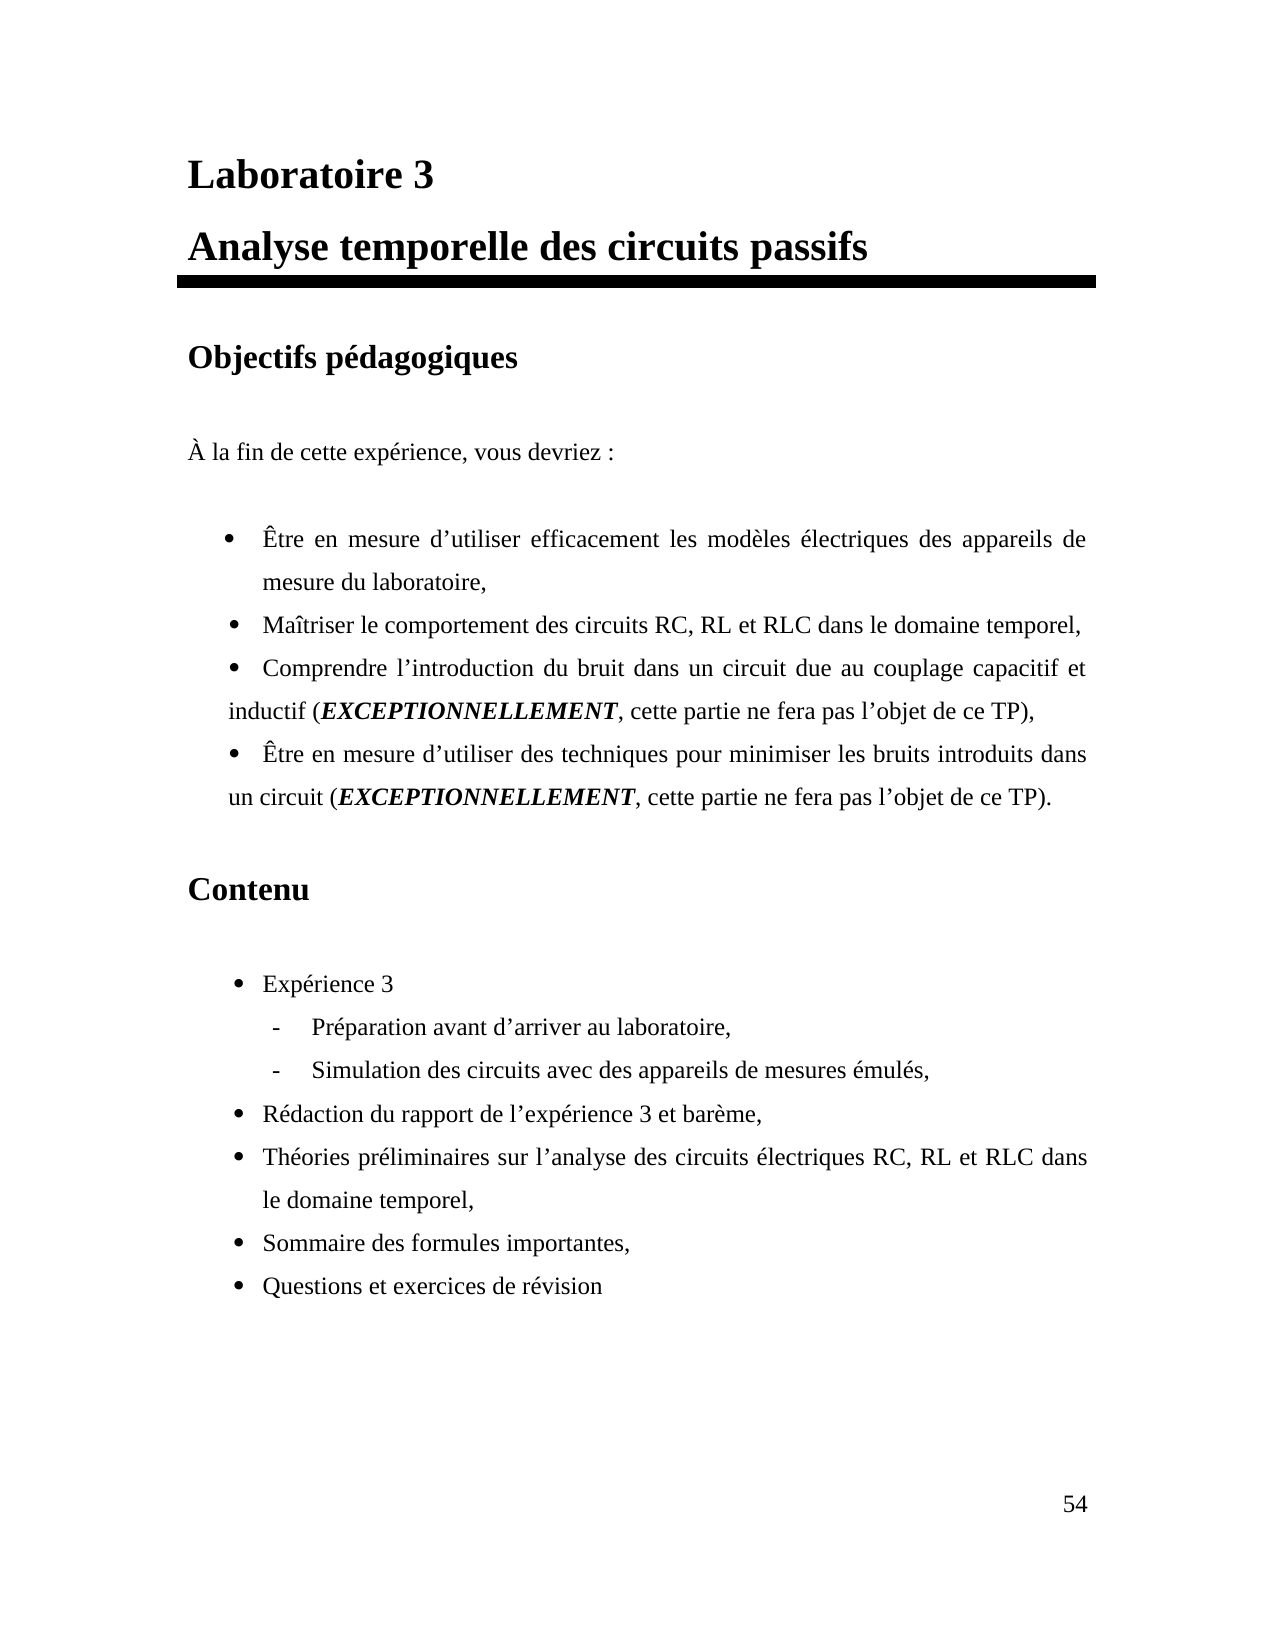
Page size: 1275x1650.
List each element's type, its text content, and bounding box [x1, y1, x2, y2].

list Expérience 3 [234, 969, 1087, 998]
text Contenu [187, 869, 1087, 907]
list Être en mesure d’utiliser efficacement les modèles électriques des appareils de mesure du laboratoire, [225, 524, 1087, 596]
list Maîtriser le comportement des circuits RC, RL et RLC dans le domaine temporel, [228, 610, 1087, 639]
text À la fin de cette expérience, vous devriez : [187, 437, 1087, 466]
subtitle Analyse temporelle des circuits passifs [187, 222, 1087, 270]
list Être en mesure d’utiliser des techniques pour minimiser les bruits introduits dans un circuit (EXCEPTIONNELLEMENT, cette partie ne fera pas l’objet de ce TP). [228, 739, 1087, 811]
list Théories préliminaires sur l’analyse des circuits électriques RC, RL et RLC dans le domaine temporel, [234, 1142, 1087, 1214]
list Rédaction du rapport de l’expérience 3 et barème, [234, 1099, 1087, 1127]
list Questions et exercices de révision [234, 1271, 1087, 1300]
list Sommaire des formules importantes, [234, 1228, 1087, 1257]
text - Préparation avant d’arriver au laboratoire, [234, 1012, 1087, 1041]
text Objectifs pédagogiques [187, 337, 1087, 375]
subtitle Laboratoire 3 [187, 150, 1087, 198]
text - Simulation des circuits avec des appareils de mesures émulés, [234, 1056, 1087, 1084]
list Comprendre l’introduction du bruit dans un circuit due au couplage capacitif et inductif (EXCEPTIONNELLEMENT, cette partie ne fera pas l’objet de ce TP), [228, 653, 1087, 725]
